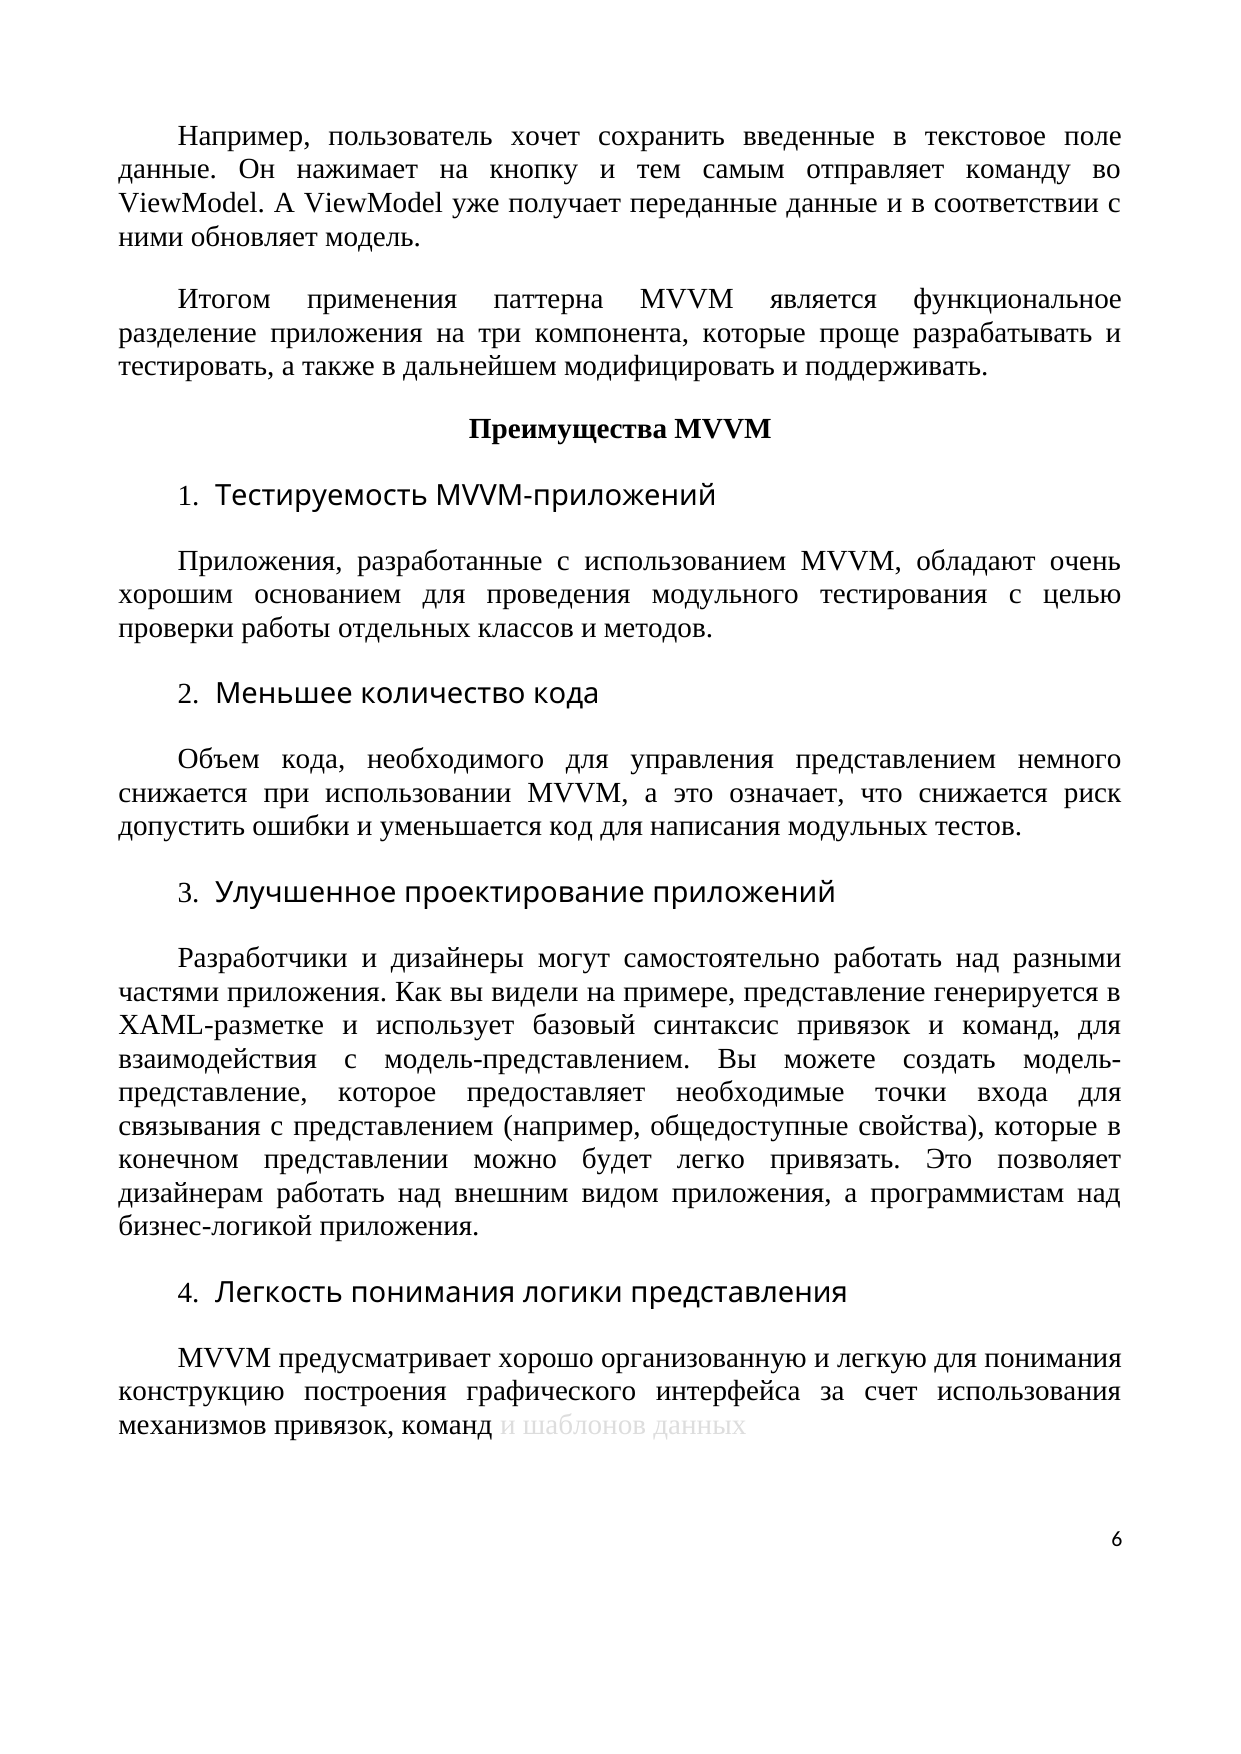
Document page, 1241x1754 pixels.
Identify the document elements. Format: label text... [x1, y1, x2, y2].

list Улучшенное проектирование приложений [177, 871, 1122, 911]
text Объем кода, необходимого для управления представлением немного снижается при использовании MVVM, а это означает, что снижается риск допустить ошибки и уменьшается код для написания модульных тестов. [118, 741, 1122, 842]
list Меньшее количество кода [177, 673, 1122, 712]
text Например, пользователь хочет сохранить введенные в текстовое поле данные. Он нажимает на кнопку и тем самым отправляет команду во ViewModel. А ViewModel уже получает переданные данные и в соответствии с ними обновляет модель. [118, 118, 1122, 252]
text Разработчики и дизайнеры могут самостоятельно работать над разными частями приложения. Как вы видели на примере, представление генерируется в XAML-разметке и использует базовый синтаксис привязок и команд, для взаимодействия с модель-представлением. Вы можете создать модель-представление, которое предоставляет необходимые точки входа для связывания с представлением (например, общедоступные свойства), которые в конечном представлении можно будет легко привязать. Это позволяет дизайнерам работать над внешним видом приложения, а программистам над бизнес-логикой приложения. [118, 940, 1122, 1242]
text Приложения, разработанные с использованием MVVM, обладают очень хорошим основанием для проведения модульного тестирования с целью проверки работы отдельных классов и методов. [118, 543, 1122, 643]
list Тестируемость MVVM-приложений [177, 474, 1122, 514]
text Итогом применения паттерна MVVM является функциональное разделение приложения на три компонента, которые проще разрабатывать и тестировать, а также в дальнейшем модифицировать и поддерживать. [118, 281, 1122, 382]
text MVVM предусматривает хорошо организованную и легкую для понимания конструкцию построения графического интерфейса за счет использования механизмов привязок, команд и шаблонов данных [118, 1340, 1122, 1441]
text Преимущества MVVM [118, 411, 1122, 445]
list Легкость понимания логики представления [177, 1271, 1122, 1311]
